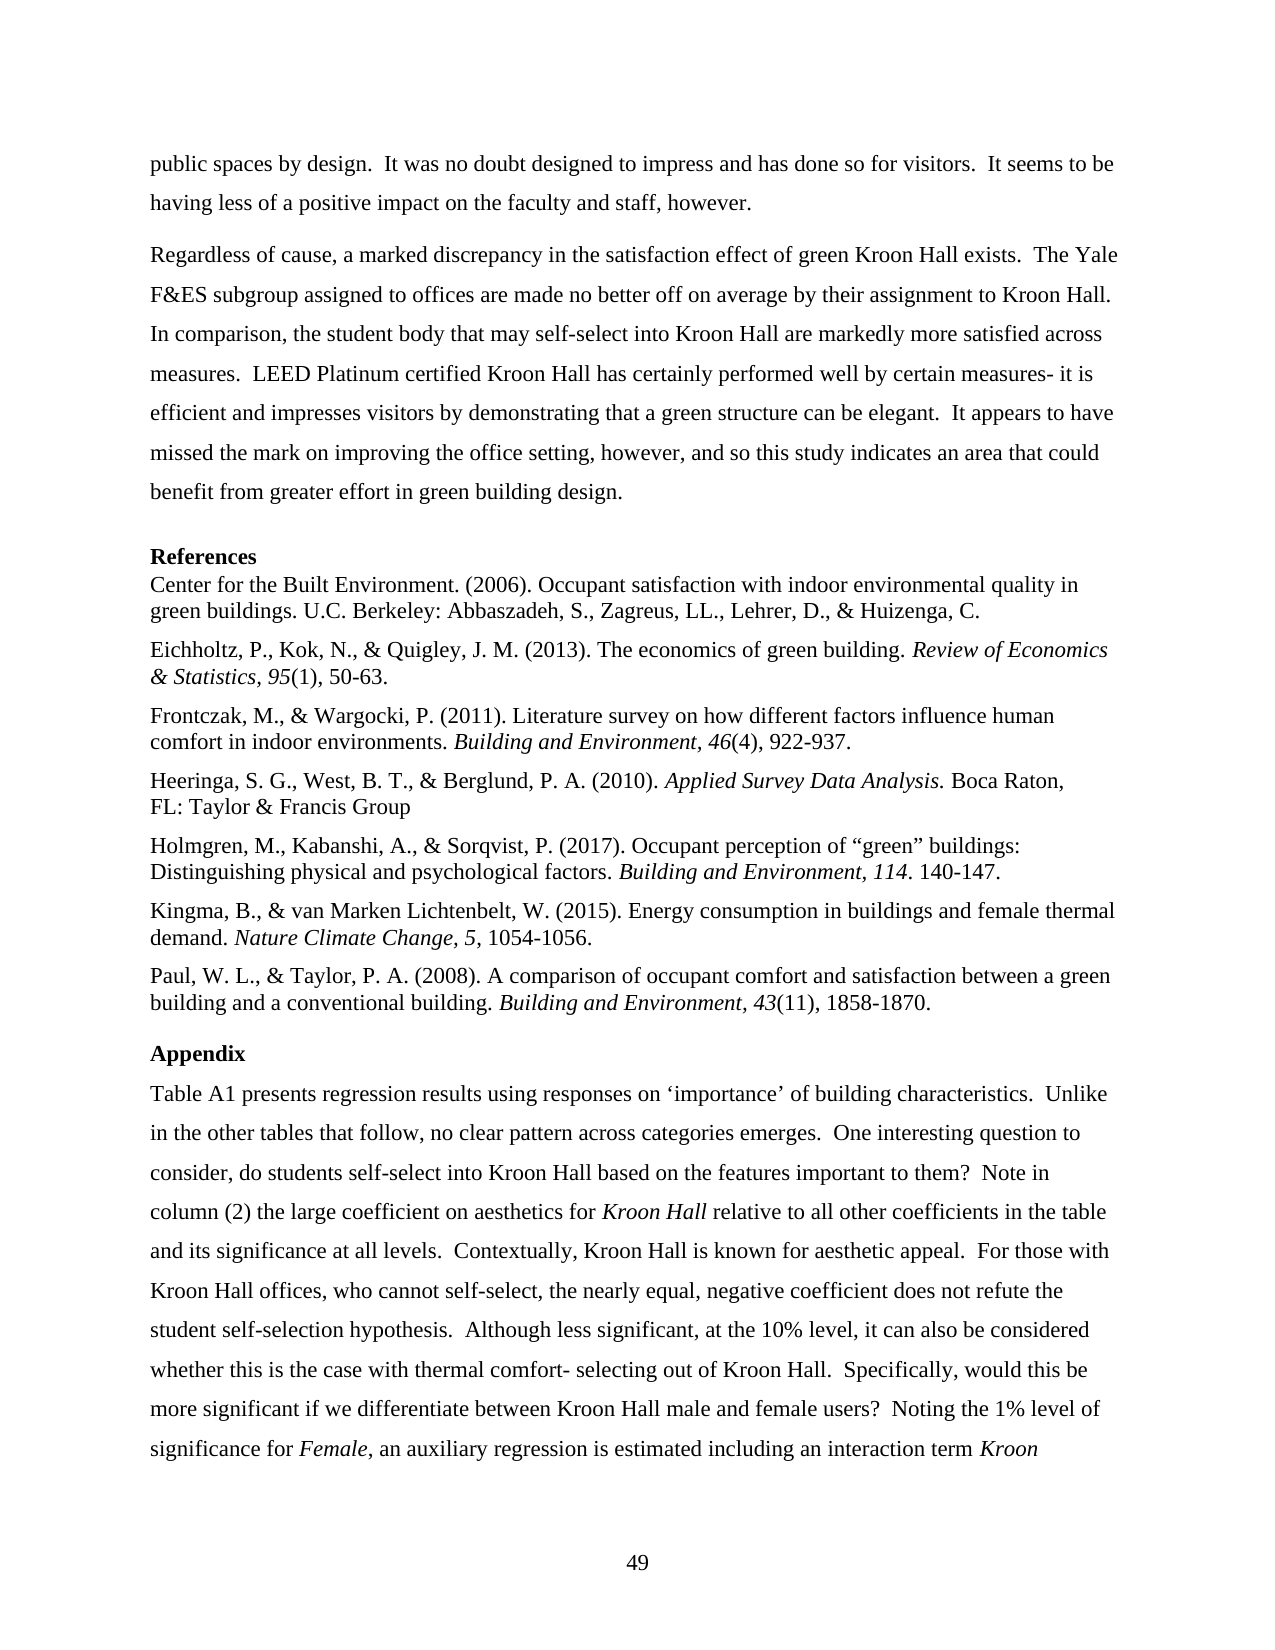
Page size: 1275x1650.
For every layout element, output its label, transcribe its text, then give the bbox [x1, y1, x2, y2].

text Frontczak, M., & Wargocki, P. (2011). Literature survey on how different factors influence human [150, 702, 1125, 728]
text Regardless of cause, a marked discrepancy in the satisfaction effect of green Kroon Hall exists. The Yale F&ES subgroup assigned to offices are made no better off on average by their assignment to Kroon Hall. In comparison, the student body that may self-select into Kroon Hall are markedly more satisfied across measures. LEED Platinum certified Kroon Hall has certainly performed well by certain measures- it is efficient and impresses visitors by demonstrating that a green structure can be elegant. It appears to have missed the mark on improving the office setting, however, and so this study indicates an area that could benefit from greater effort in green building design. [150, 241, 1125, 505]
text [150, 150, 1125, 216]
text FL: Taylor & Francis Group [150, 793, 1125, 819]
text comfort in indoor environments. Building and Environment, 46(4), 922-937. [150, 728, 1125, 754]
text Heeringa, S. G., West, B. T., & Berglund, P. A. (2010). Applied Survey Data Analysis. Boca Raton, [150, 767, 1125, 793]
text Center for the Built Environment. (2006). Occupant satisfaction with indoor environmental quality in [150, 571, 1125, 598]
text Paul, W. L., & Taylor, P. A. (2008). A comparison of occupant comfort and satisfaction between a green [150, 962, 1125, 989]
text Distinguishing physical and psychological factors. Building and Environment, 114. 140-147. [150, 858, 1125, 885]
text Kingma, B., & van Marken Lichtenbelt, W. (2015). Energy consumption in buildings and female thermal [150, 897, 1125, 924]
subtitle Appendix [150, 1040, 1125, 1067]
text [150, 1080, 1125, 1461]
text building and a conventional building. Building and Environment, 43(11), 1858-1870. [150, 989, 1125, 1015]
subtitle References [150, 543, 1125, 569]
text Eichholtz, P., Kok, N., & Quigley, J. M. (2013). The economics of green building. Review of Economics [150, 636, 1125, 663]
text & Statistics, 95(1), 50-63. [150, 663, 1125, 689]
text Holmgren, M., Kabanshi, A., & Sorqvist, P. (2017). Occupant perception of “green” buildings: [150, 832, 1125, 858]
text green buildings. U.C. Berkeley: Abbaszadeh, S., Zagreus, LL., Lehrer, D., & Huizenga, C. [150, 598, 1125, 624]
text demand. Nature Climate Change, 5, 1054-1056. [150, 924, 1125, 950]
